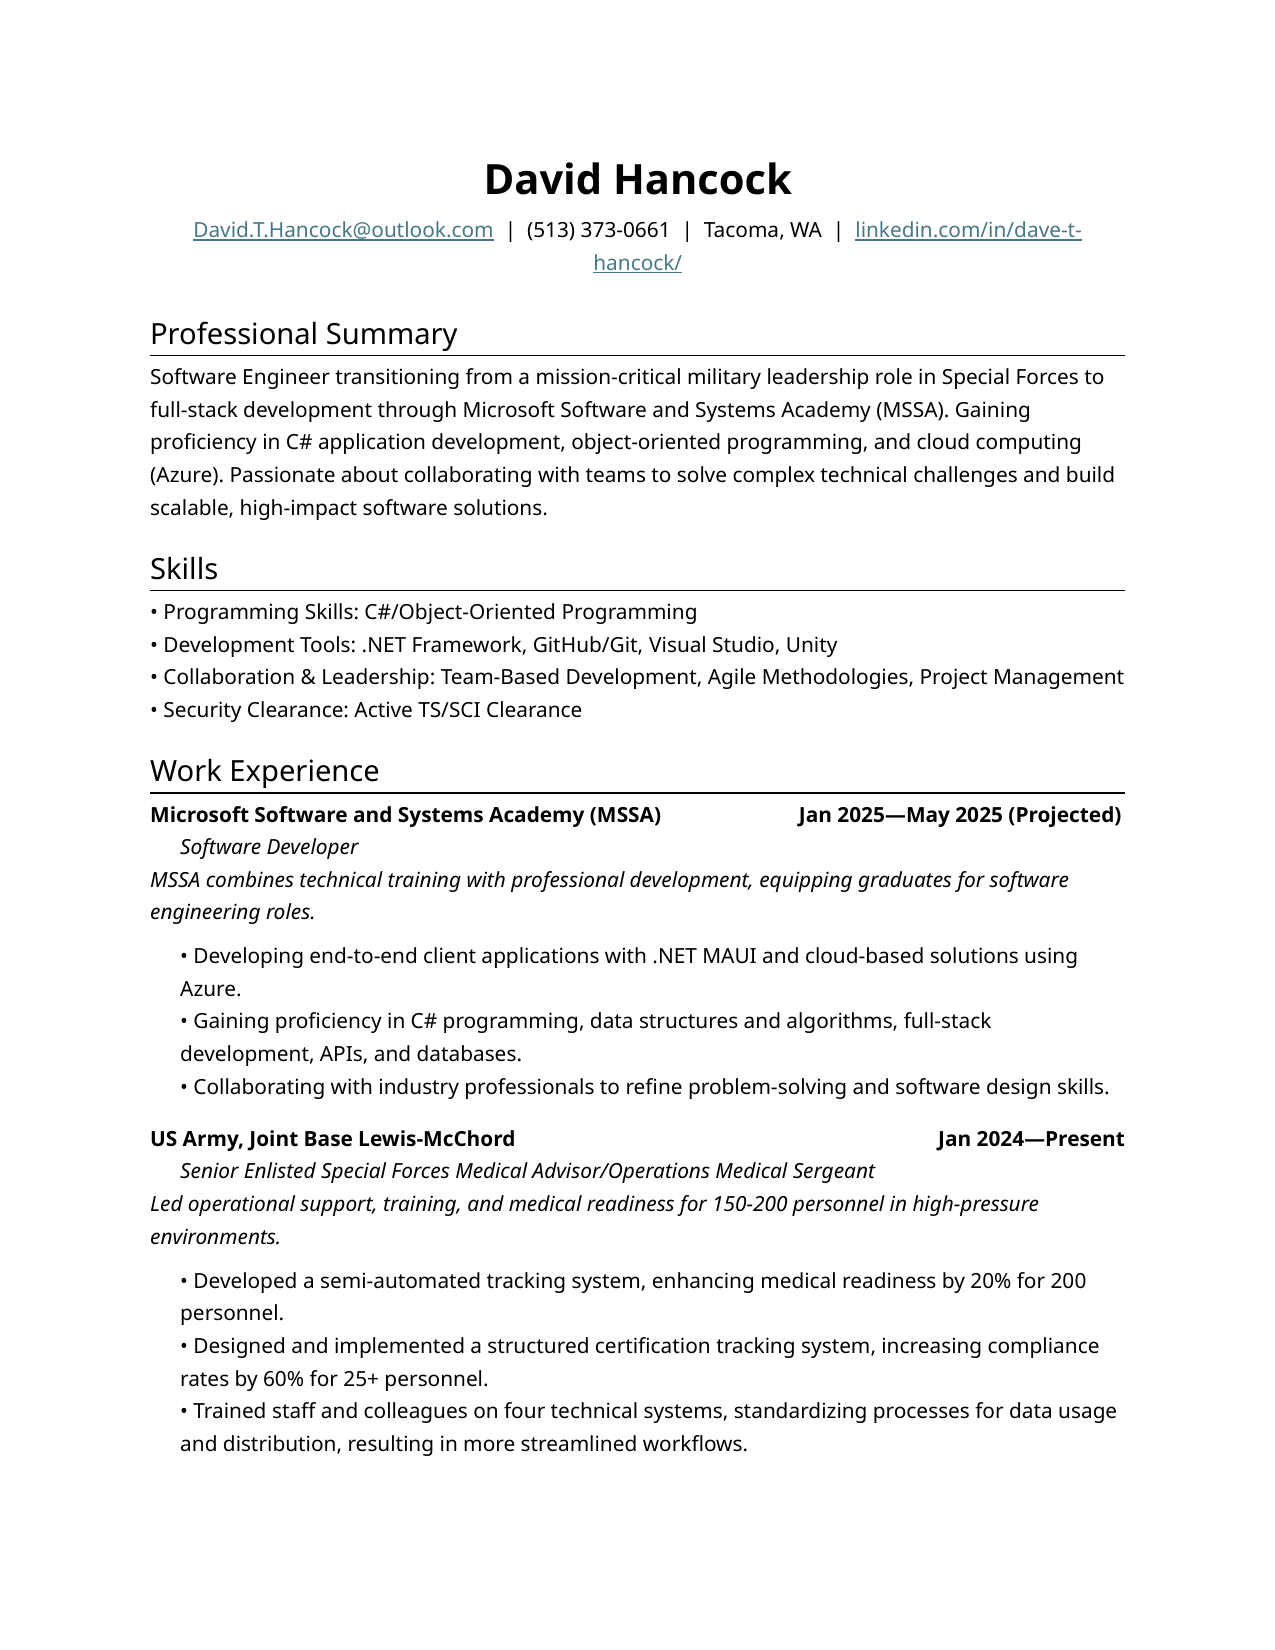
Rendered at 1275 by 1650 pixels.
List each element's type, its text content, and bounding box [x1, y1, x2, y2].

text Professional Summary [150, 313, 1125, 355]
text Led operational support, training, and medical readiness for 150-200 personnel in high-pressure environments. [150, 1189, 1125, 1250]
text Work Experience [150, 750, 1125, 792]
text David Hancock [150, 150, 1125, 207]
text Senior Enlisted Special Forces Medical Advisor/Operations Medical Sergeant [180, 1157, 1125, 1185]
text • Trained staff and colleagues on four technical systems, standardizing processes for data usage and distribution, resulting in more streamlined workflows. [180, 1396, 1125, 1457]
text David.T.Hancock@outlook.com | (513) 373-0661 | Tacoma, WA | linkedin.com/in/dave-t-hancock/ [150, 215, 1125, 276]
text Software Engineer transitioning from a mission-critical military leadership role in Special Forces to full-stack development through Microsoft Software and Systems Academy (MSSA). Gaining proficiency in C# application development, object-oriented programming, and cloud computing (Azure). Passionate about collaborating with teams to solve complex technical challenges and build scalable, high-impact software solutions. [150, 362, 1125, 521]
text MSSA combines technical training with professional development, equipping graduates for software engineering roles. [150, 865, 1125, 926]
text • Developing end-to-end client applications with .NET MAUI and cloud-based solutions using Azure. [180, 941, 1125, 1002]
text • Collaborating with industry professionals to refine problem-solving and software design skills. [180, 1072, 1125, 1100]
text Microsoft Software and Systems Academy (MSSA) Jan 2025—May 2025 (Projected) [150, 800, 1125, 828]
text Skills [150, 548, 1125, 590]
text • Development Tools: .NET Framework, GitHub/Git, Visual Studio, Unity [150, 630, 1125, 658]
text Software Developer [180, 832, 1125, 861]
text • Programming Skills: C#/Object-Oriented Programming [150, 597, 1125, 626]
text US Army, Joint Base Lewis-McChord Jan 2024—Present [150, 1124, 1125, 1152]
text • Collaboration & Leadership: Team-Based Development, Agile Methodologies, Project Management [150, 662, 1125, 691]
text • Developed a semi-automated tracking system, enhancing medical readiness by 20% for 200 personnel. [180, 1266, 1125, 1327]
text • Gaining proficiency in C# programming, data structures and algorithms, full-stack development, APIs, and databases. [180, 1007, 1125, 1068]
text • Designed and implemented a structured certification tracking system, increasing compliance rates by 60% for 25+ personnel. [180, 1331, 1125, 1392]
text • Security Clearance: Active TS/SCI Clearance [150, 695, 1125, 723]
